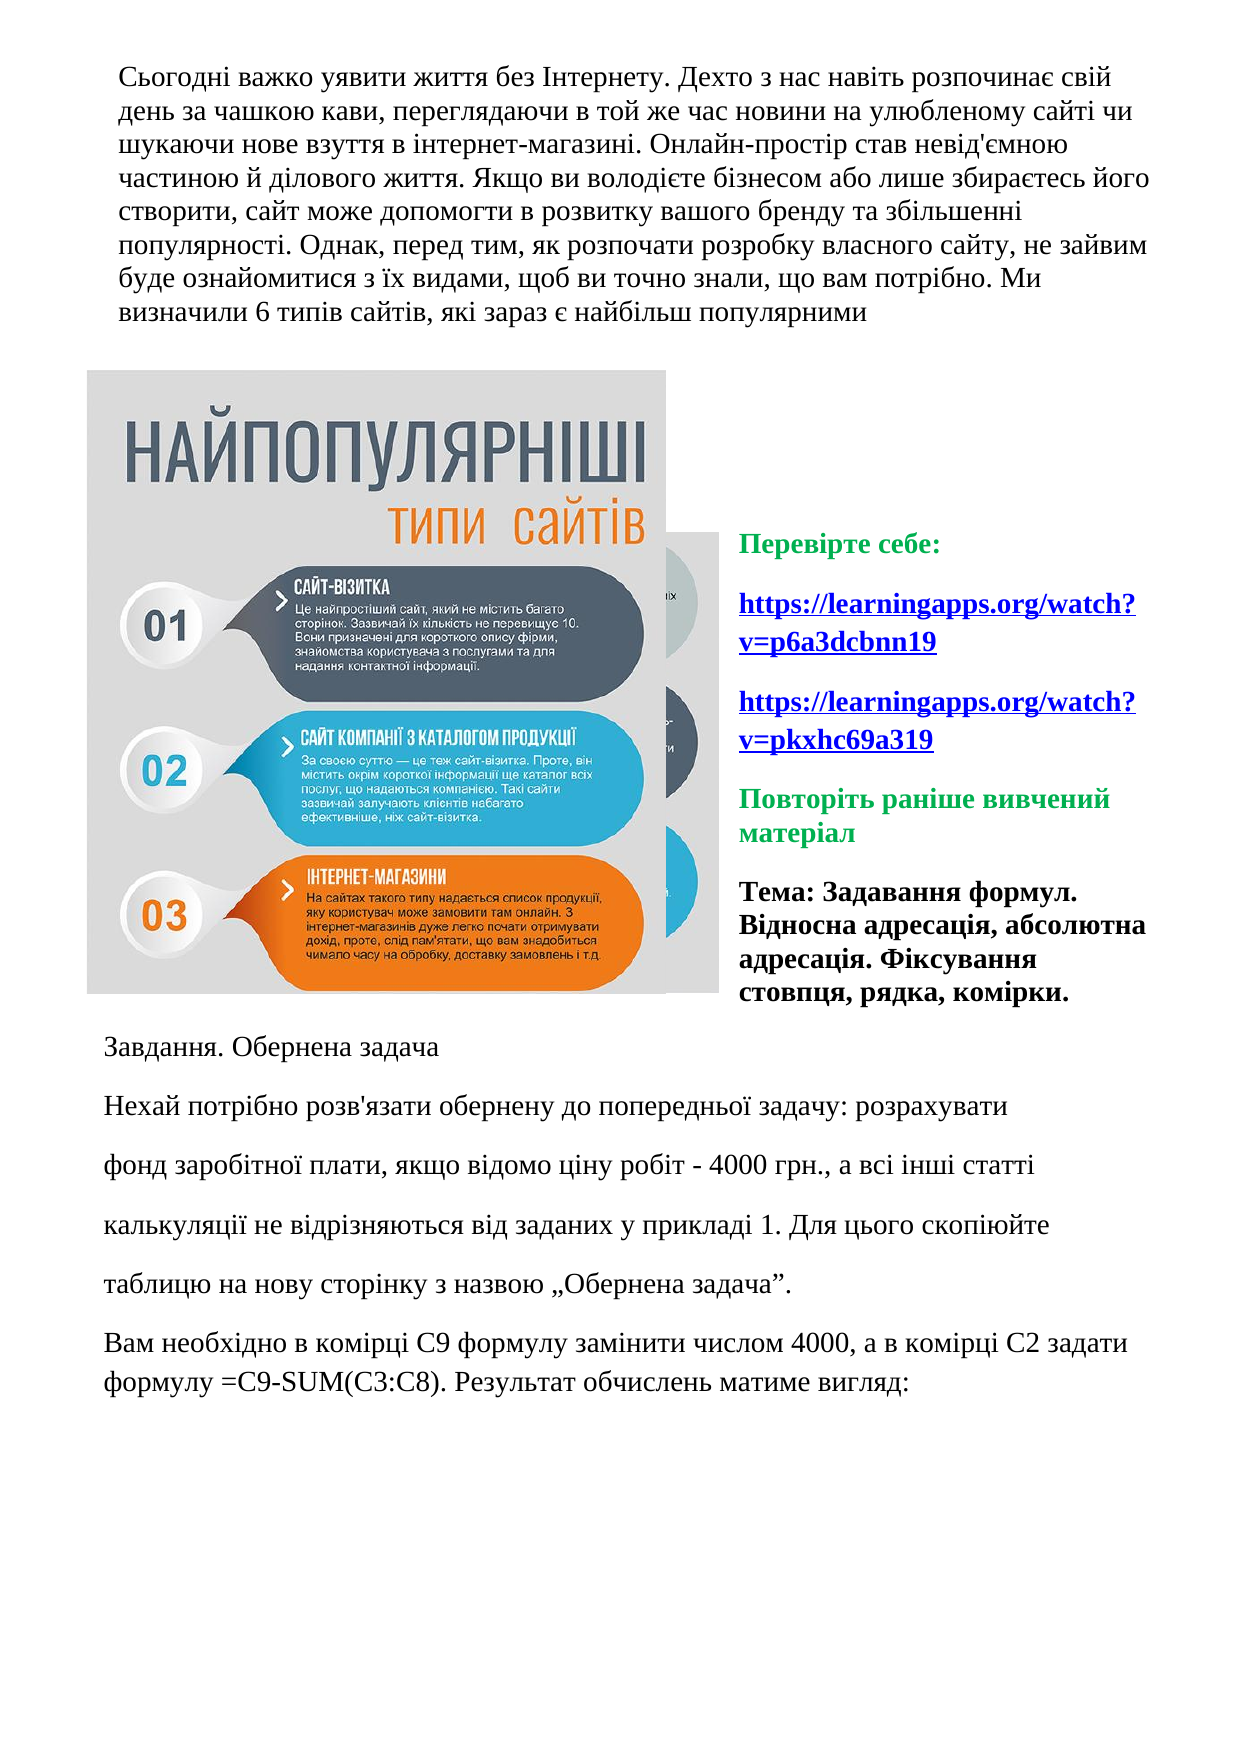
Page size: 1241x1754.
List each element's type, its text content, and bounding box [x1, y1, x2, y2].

text Перевірте себе: [666, 526, 1152, 560]
picture [86, 370, 719, 994]
text Сьогодні важко уявити життя без Інтернету. Дехто з нас навіть розпочинає свій день за чашкою кави, переглядаючи в той же час новини на улюбленому сайті чи шукаючи нове взуття в інтернет-магазині. Онлайн-простір став невід'ємною частиною й ділового життя. Якщо ви володієте бізнесом або лише збираєтесь його створити, сайт може допомогти в розвитку вашого бренду та збільшенні популярності. Однак, перед тим, як розпочати розробку власного сайту, не зайвим буде ознайомитися з їх видами, щоб ви точно знали, що вам потрібно. Ми визначили 6 типів сайтів, які зараз є найбільш популярними [118, 59, 1152, 327]
text Нехай потрібно розв'язати обернену до попередньої задачу: розрахувати [103, 1088, 1152, 1122]
text фонд заробітної плати, якщо відомо ціну робіт - 4000 грн., а всі інші статті [103, 1147, 1152, 1181]
text Повторіть раніше вивчений матеріал [719, 782, 1152, 849]
text Вам необхідно в комірці С9 формулу замінити числом 4000, а в комірці С2 задати формулу =C9-SUM(C3:C8). Результат обчислень матиме вигляд: [103, 1326, 1152, 1398]
text https://learningapps.org/watch?v=p6a3dcbnn19 [719, 586, 1152, 658]
text Завдання. Обернена задача [103, 1029, 1152, 1062]
text калькуляції не відрізняються від заданих у прикладі 1. Для цього скопіюйте [103, 1207, 1152, 1240]
text Тема: Задавання формул. Відносна адресація, абсолютна адресація. Фіксування стовпця, рядка, комірки. [103, 874, 1152, 1008]
text таблицю на нову сторінку з назвою „Обернена задача”. [103, 1266, 1152, 1300]
text https://learningapps.org/watch?v=pkxhc69a319 [719, 684, 1152, 756]
